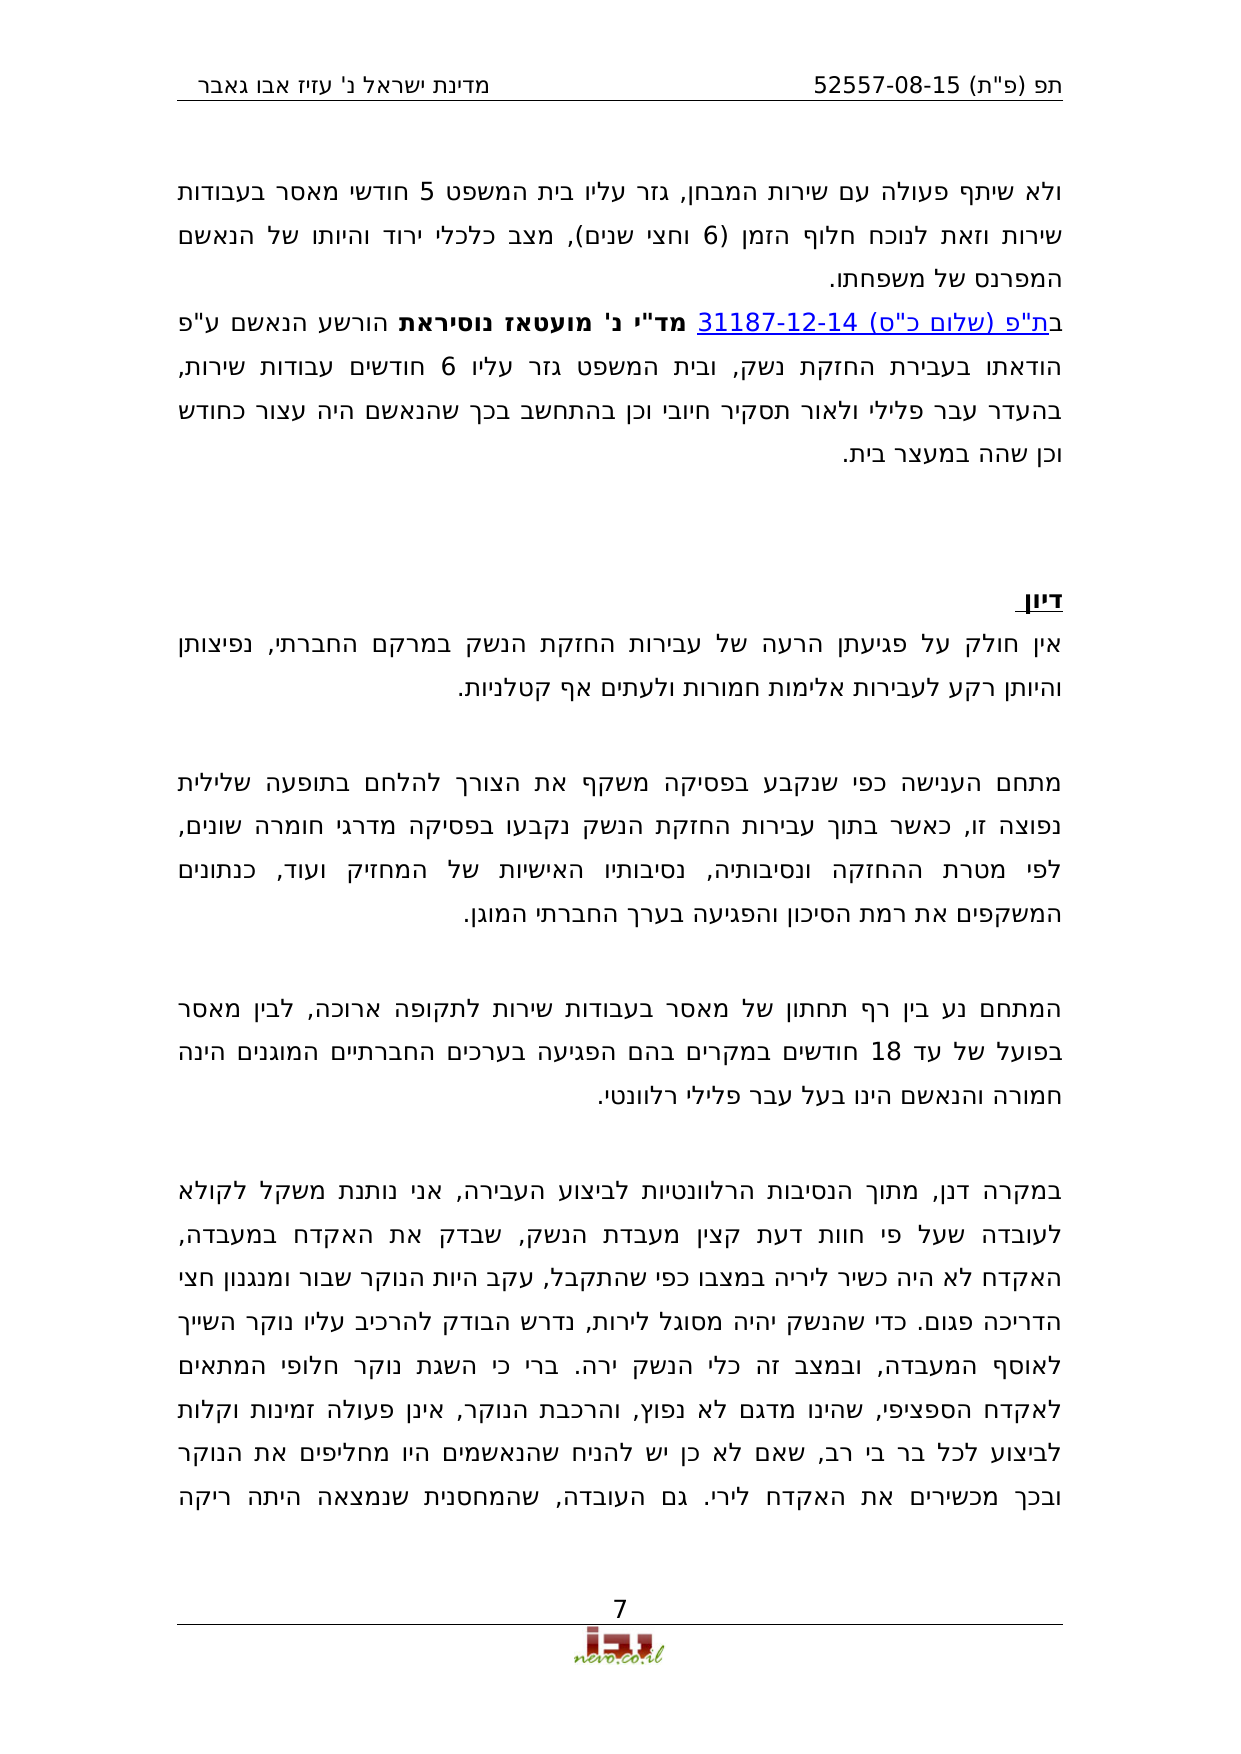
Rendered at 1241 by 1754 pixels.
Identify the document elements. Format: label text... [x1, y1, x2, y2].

text המתחם נע בין רף תחתון של מאסר בעבודות שירות לתקופה ארוכה, לבין מאסר בפועל של עד 18 חודשים במקרים בהם הפגיעה בערכים החברתיים המוגנים הינה חמורה והנאשם הינו בעל עבר פלילי רלוונטי. [177, 994, 1063, 1111]
text דיון [177, 586, 1063, 615]
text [177, 1176, 1063, 1512]
picture [574, 1626, 666, 1665]
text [177, 177, 1063, 294]
text אין חולק על פגיעתן הרעה של עבירות החזקת הנשק במרקם החברתי, נפיצותן והיותן רקע לעבירות אלימות חמורות ולעתים אף קטלניות. [177, 629, 1063, 702]
text בת"פ (שלום כ"ס) 31187-12-14 מד"י נ' מועטאז נוסיראת הורשע הנאשם ע"פ הודאתו בעבירת החזקת נשק, ובית המשפט גזר עליו 6 חודשים עבודות שירות, בהעדר עבר פלילי ולאור תסקיר חיובי וכן בהתחשב בכך שהנאשם היה עצור כחודש וכן שהה במעצר בית. [177, 308, 1063, 469]
text מתחם הענישה כפי שנקבע בפסיקה משקף את הצורך להלחם בתופעה שלילית נפוצה זו, כאשר בתוך עבירות החזקת הנשק נקבעו בפסיקה מדרגי חומרה שונים, לפי מטרת ההחזקה ונסיבותיה, נסיבותיו האישיות של המחזיק ועוד, כנתונים המשקפים את רמת הסיכון והפגיעה בערך החברתי המוגן. [177, 768, 1063, 928]
